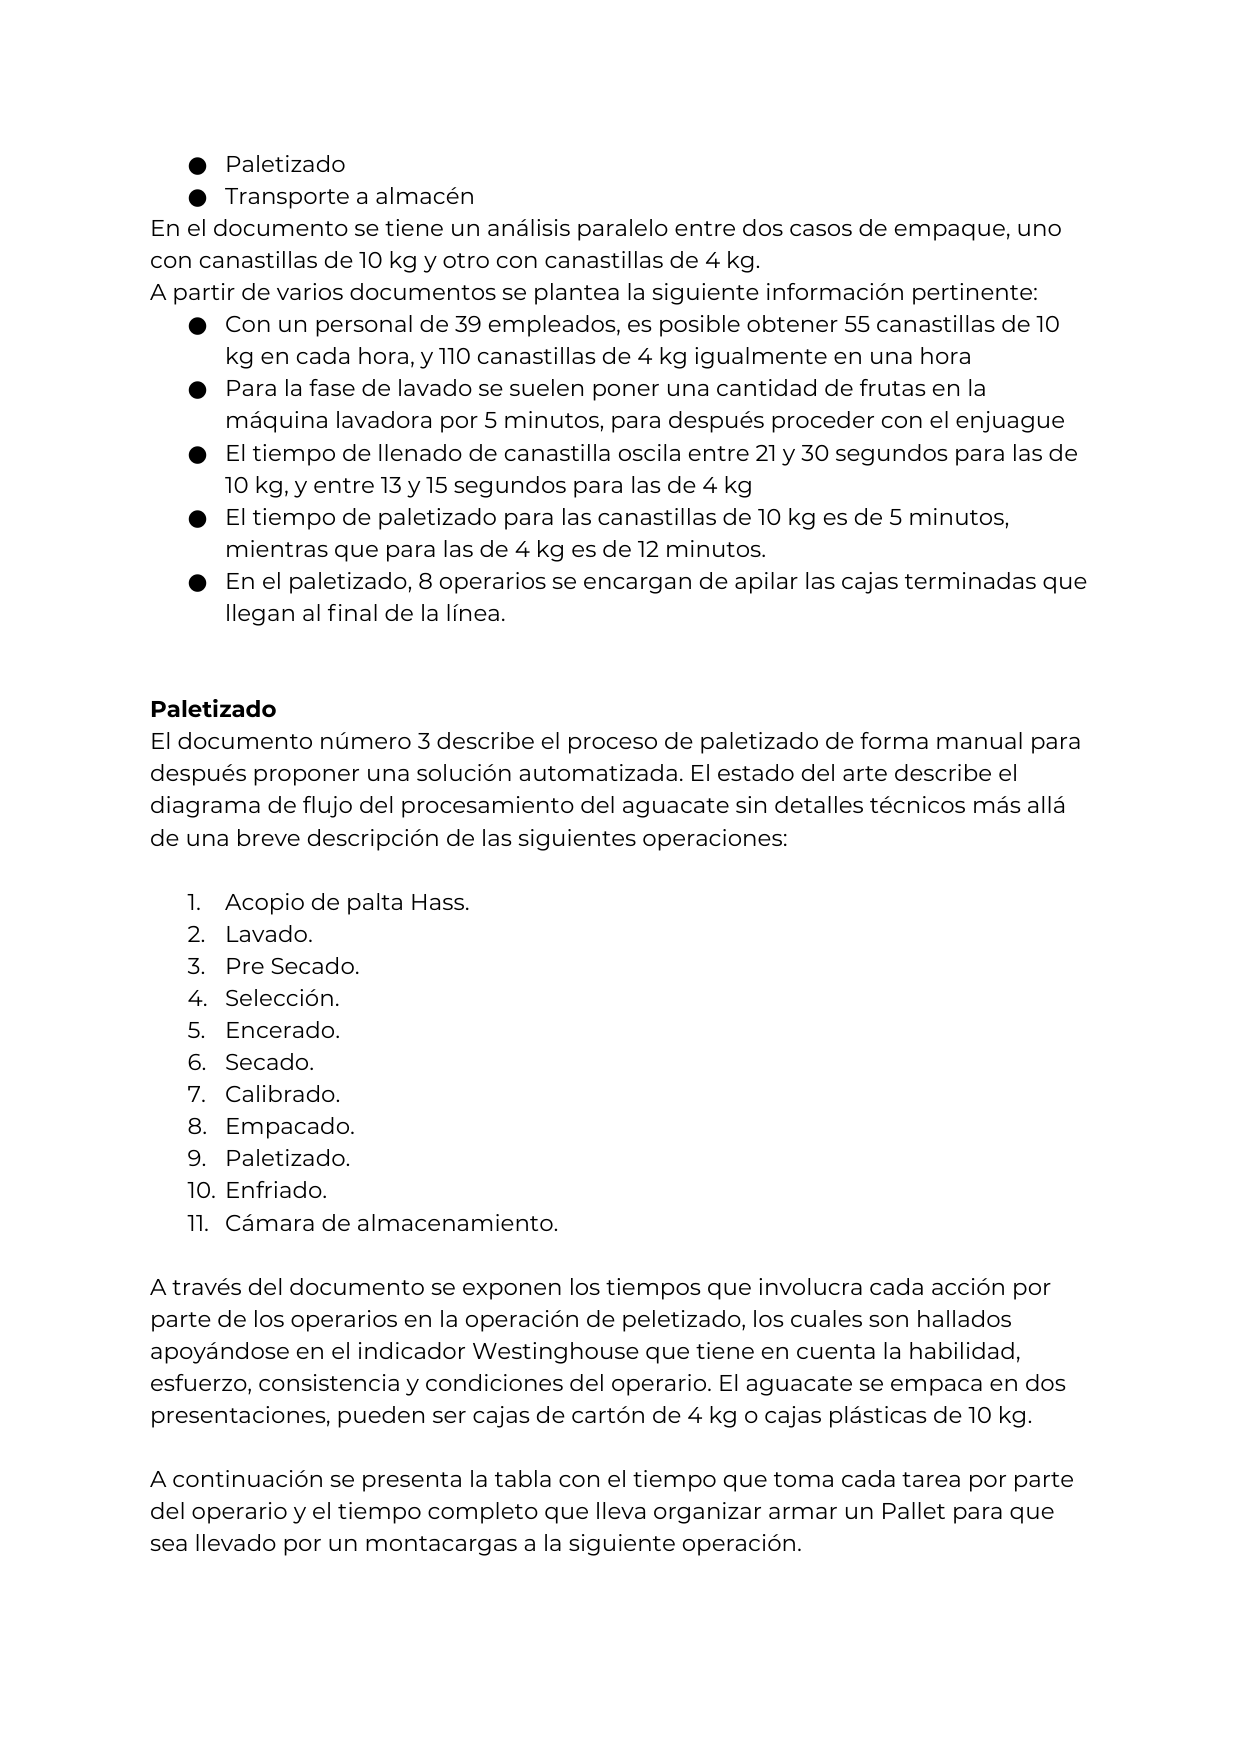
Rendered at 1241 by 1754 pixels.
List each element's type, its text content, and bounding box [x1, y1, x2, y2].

list Cámara de almacenamiento. [187, 1209, 1090, 1237]
list Paletizado. [187, 1144, 1090, 1172]
list Con un personal de 39 empleados, es posible obtener 55 canastillas de 10 kg en cada hora, y 110 canastillas de 4 kg igualmente en una hora [187, 310, 1090, 370]
list Enfriado. [187, 1177, 1090, 1204]
list Encerado. [187, 1016, 1090, 1044]
list Acopio de palta Hass. [187, 888, 1090, 916]
list Paletizado [187, 150, 1090, 178]
list Para la fase de lavado se suelen poner una cantidad de frutas en la máquina lavadora por 5 minutos, para después proceder con el enjuague [187, 374, 1090, 434]
list Transporte a almacén [187, 182, 1090, 210]
text El documento número 3 describe el proceso de paletizado de forma manual para después proponer una solución automatizada. El estado del arte describe el diagrama de flujo del procesamiento del aguacate sin detalles técnicos más allá de una breve descripción de las siguientes operaciones: [150, 727, 1090, 852]
list Selección. [187, 984, 1090, 1012]
text A través del documento se exponen los tiempos que involucra cada acción por parte de los operarios en la operación de peletizado, los cuales son hallados apoyándose en el indicador Westinghouse que tiene en cuenta la habilidad, esfuerzo, consistencia y condiciones del operario. El aguacate se empaca en dos presentaciones, pueden ser cajas de cartón de 4 kg o cajas plásticas de 10 kg. [150, 1273, 1090, 1429]
text Paletizado [150, 695, 1090, 723]
list El tiempo de paletizado para las canastillas de 10 kg es de 5 minutos, mientras que para las de 4 kg es de 12 minutos. [187, 503, 1090, 563]
list Calibrado. [187, 1080, 1090, 1108]
list Secado. [187, 1048, 1090, 1076]
list Pre Secado. [187, 952, 1090, 980]
list En el paletizado, 8 operarios se encargan de apilar las cajas terminadas que llegan al final de la línea. [187, 567, 1090, 627]
text A partir de varios documentos se plantea la siguiente información pertinente: [150, 278, 1090, 306]
list Lavado. [187, 920, 1090, 948]
text A continuación se presenta la tabla con el tiempo que toma cada tarea por parte del operario y el tiempo completo que lleva organizar armar un Pallet para que sea llevado por un montacargas a la siguiente operación. [150, 1465, 1090, 1557]
list Empacado. [187, 1112, 1090, 1140]
text En el documento se tiene un análisis paralelo entre dos casos de empaque, uno con canastillas de 10 kg y otro con canastillas de 4 kg. [150, 214, 1090, 274]
list El tiempo de llenado de canastilla oscila entre 21 y 30 segundos para las de 10 kg, y entre 13 y 15 segundos para las de 4 kg [187, 439, 1090, 499]
